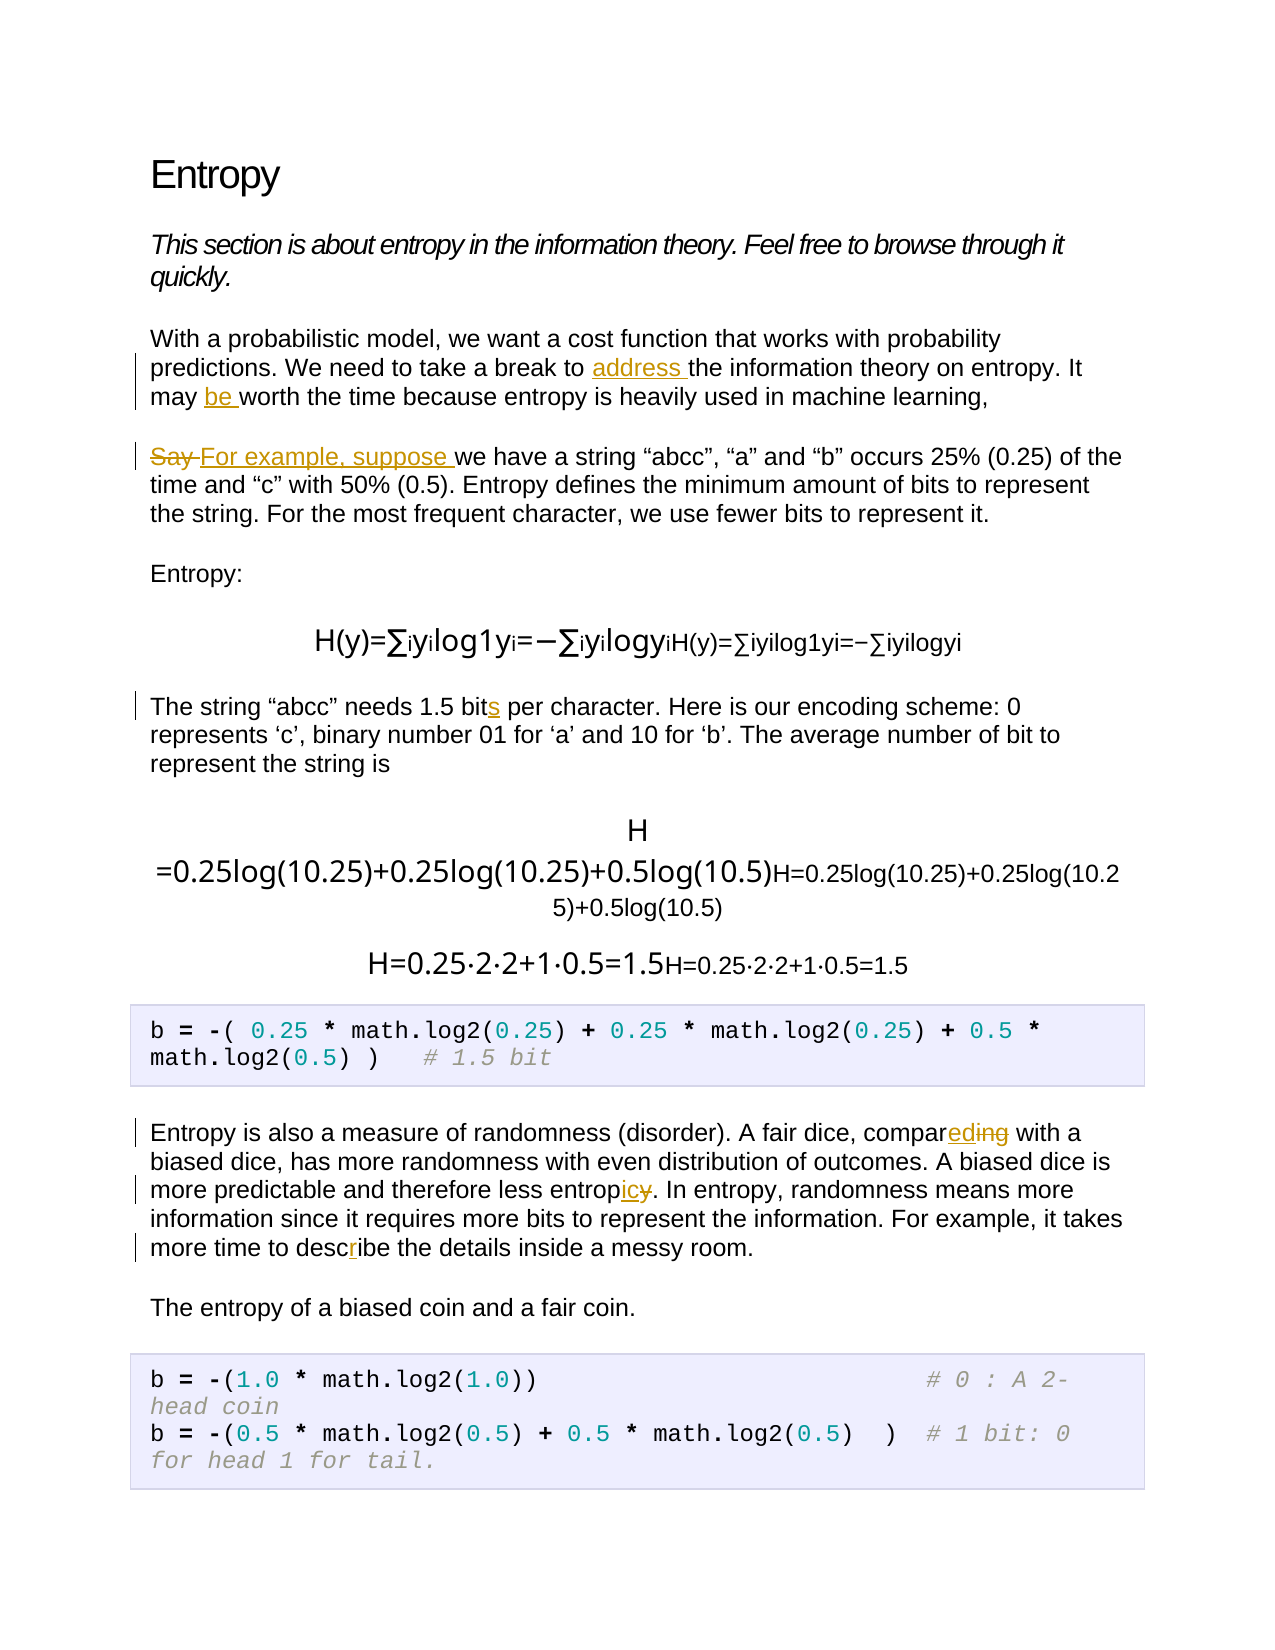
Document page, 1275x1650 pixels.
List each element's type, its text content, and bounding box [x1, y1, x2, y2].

text Entropy [150, 150, 1125, 197]
text H=0.25⋅2⋅2+1⋅0.5=1.5H=0.25⋅2⋅2+1⋅0.5=1.5 [150, 942, 1125, 983]
text b = -( 0.25 * math.log2(0.25) + 0.25 * math.log2(0.25) + 0.5 * math.log2(0.5) ) # 1.5 bit [131, 1006, 1144, 1085]
text The entropy of a biased coin and a fair coin. [150, 1293, 1125, 1322]
text Entropy is also a measure of randomness (disorder). A fair dice, compar with a biased dice, has more randomness with even distribution of outcomes. A biased dice is more predictable and therefore less entrop. In entropy, randomness means more information since it requires more bits to represent the information. For example, it takes more time to descibe the details inside a messy room. [150, 1118, 1125, 1262]
text we have a string “abcc”, “a” and “b” occurs 25% (0.25) of the time and “c” with 50% (0.5). Entropy defines the minimum amount of bits to represent the string. For the most frequent character, we use fewer bits to represent it. [150, 442, 1125, 528]
text The string “abcc” needs 1.5 bit per character. Here is our encoding scheme: 0 represents ‘c’, binary number 01 for ‘a’ and 10 for ‘b’. The average number of bit to represent the string is [150, 691, 1125, 778]
text b = -(1.0 * math.log2(1.0)) # 0 : A 2-head coin [131, 1355, 1144, 1407]
text H(y)=∑iyilog1yi=−∑iyilogyiH(y)=∑iyilog⁡1yi=−∑iyilog⁡yi [150, 619, 1125, 660]
text b = -(0.5 * math.log2(0.5) + 0.5 * math.log2(0.5) ) # 1 bit: 0 for head 1 for tail. [131, 1407, 1144, 1488]
text Entropy: [150, 559, 1125, 588]
text This section is about entropy in the information theory. Feel free to browse through it quickly. [150, 228, 1125, 293]
text H=0.25log(10.25)+0.25log(10.25)+0.5log(10.5)H=0.25log⁡(10.25)+0.25log⁡(10.25)+0.5log⁡(10.5) [150, 809, 1125, 921]
text With a probabilistic model, we want a cost function that works with probability predictions. We need to take a break to the information theory on entropy. It may worth the time because entropy is heavily used in machine learning, [150, 324, 1125, 410]
